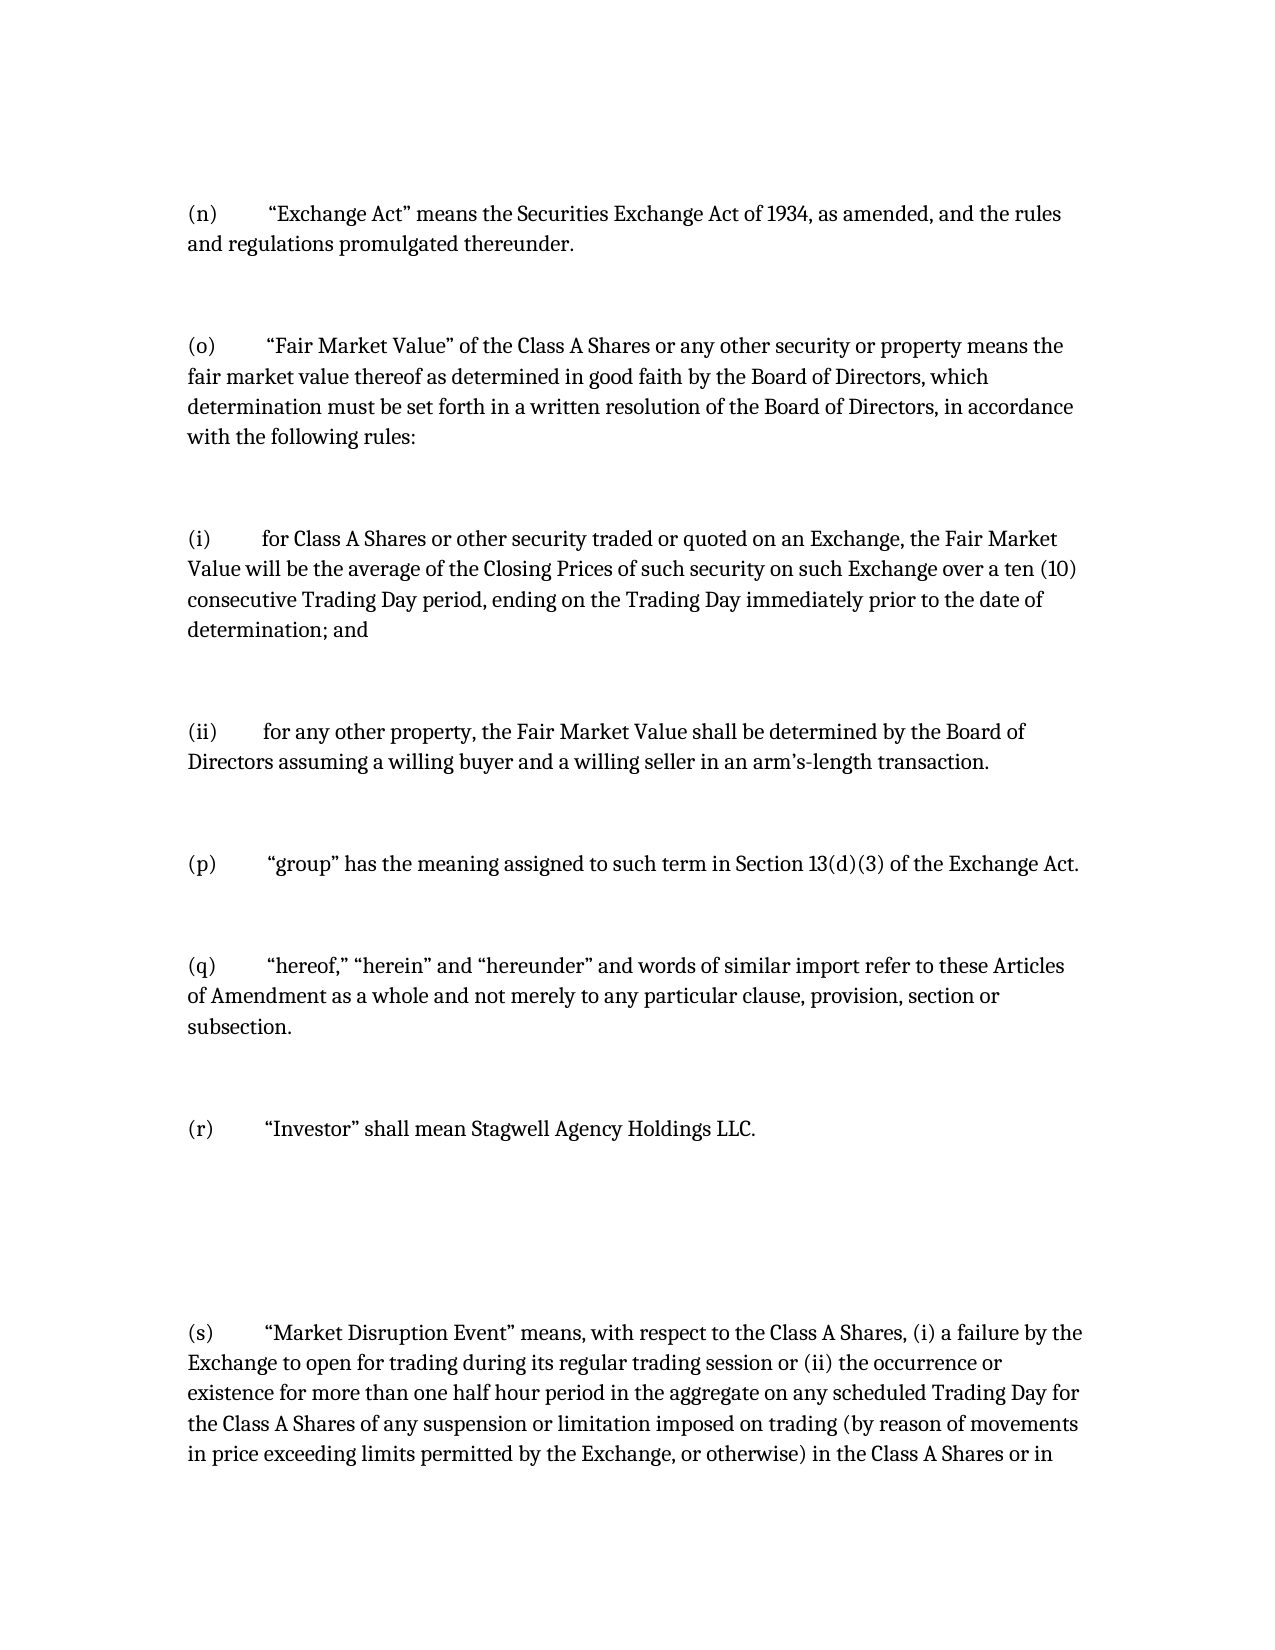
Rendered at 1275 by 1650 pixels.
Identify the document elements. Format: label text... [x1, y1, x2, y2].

text (n) “Exchange Act” means the Securities Exchange Act of 1934, as amended, and the rules and regulations promulgated thereunder. [187, 201, 1087, 258]
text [187, 1320, 1087, 1467]
text (i) for Class A Shares or other security traded or quoted on an Exchange, the Fair Market Value will be the average of the Closing Prices of such security on such Exchange over a ten (10) consecutive Trading Day period, ending on the Trading Day immediately prior to the date of determination; and [187, 526, 1087, 643]
text (p) “group” has the meaning assigned to such term in Section 13(d)(3) of the Exchange Act. [187, 851, 1087, 877]
text (o) “Fair Market Value” of the Class A Shares or any other security or property means the fair market value thereof as determined in good faith by the Board of Directors, which determination must be set forth in a written resolution of the Board of Directors, in accordance with the following rules: [187, 333, 1087, 450]
text (r) “Investor” shall mean Stagwell Agency Holdings LLC. [187, 1116, 1087, 1142]
text (q) “hereof,” “herein” and “hereunder” and words of similar import refer to these Articles of Amendment as a whole and not merely to any particular clause, provision, section or subsection. [187, 953, 1087, 1040]
text (ii) for any other property, the Fair Market Value shall be determined by the Board of Directors assuming a willing buyer and a willing seller in an arm’s-length transaction. [187, 719, 1087, 775]
